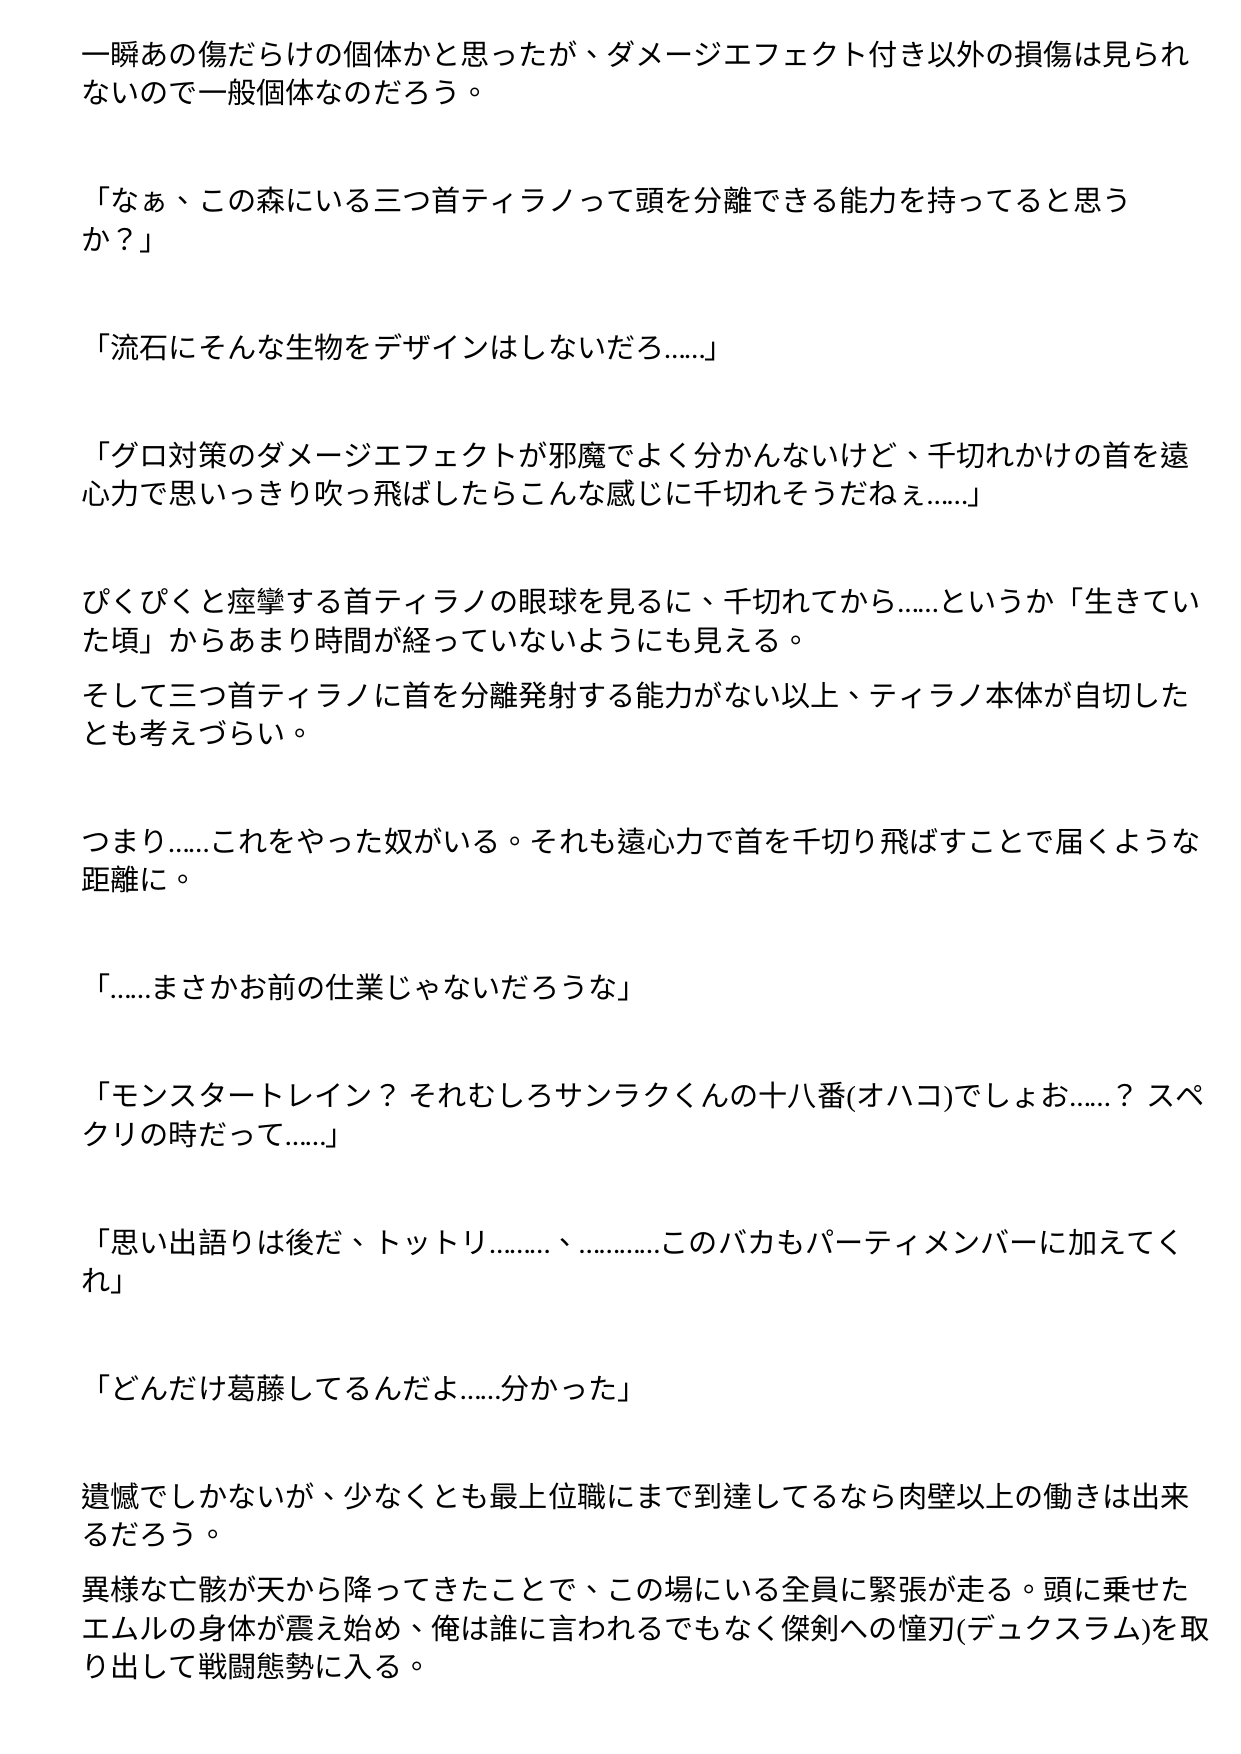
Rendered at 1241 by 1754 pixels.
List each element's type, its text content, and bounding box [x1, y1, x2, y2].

text 「なぁ、この森にいる三つ首ティラノって頭を分離できる能力を持ってると思うか？」 [81, 183, 1215, 258]
text 一瞬あの傷だらけの個体かと思ったが、ダメージエフェクト付き以外の損傷は見られないので一般個体なのだろう。 [81, 37, 1215, 111]
text 「流石にそんな生物をデザインはしないだろ……」 [81, 330, 1215, 366]
text 遺憾でしかないが、少なくとも最上位職にまで到達してるなら肉壁以上の働きは出来るだろう。 [81, 1479, 1215, 1553]
text 「グロ対策のダメージエフェクトが邪魔でよく分かんないけど、千切れかけの首を遠心力で思いっきり吹っ飛ばしたらこんな感じに千切れそうだねぇ……」 [81, 438, 1215, 512]
text 異様な亡骸が天から降ってきたことで、この場にいる全員に緊張が走る。頭に乗せたエムルの身体が震え始め、俺は誰に言われるでもなく傑剣への憧刃(デュクスラム)を取り出して戦闘態勢に入る。 [81, 1572, 1215, 1685]
text ぴくぴくと痙攣する首ティラノの眼球を見るに、千切れてから……というか「生きていた頃」からあまり時間が経っていないようにも見える。 [81, 584, 1215, 658]
text 「……まさかお前の仕業じゃないだろうな」 [81, 970, 1215, 1006]
text そして三つ首ティラノに首を分離発射する能力がない以上、ティラノ本体が自切したとも考えづらい。 [81, 678, 1215, 752]
text 「思い出語りは後だ、トットリ………、…………このバカもパーティメンバーに加えてくれ」 [81, 1225, 1215, 1299]
text 「モンスタートレイン？ それむしろサンラクくんの十八番(オハコ)でしょお……？ スペクリの時だって……」 [81, 1078, 1215, 1152]
text つまり……これをやった奴がいる。それも遠心力で首を千切り飛ばすことで届くような距離に。 [81, 824, 1215, 898]
text 「どんだけ葛藤してるんだよ……分かった」 [81, 1371, 1215, 1407]
